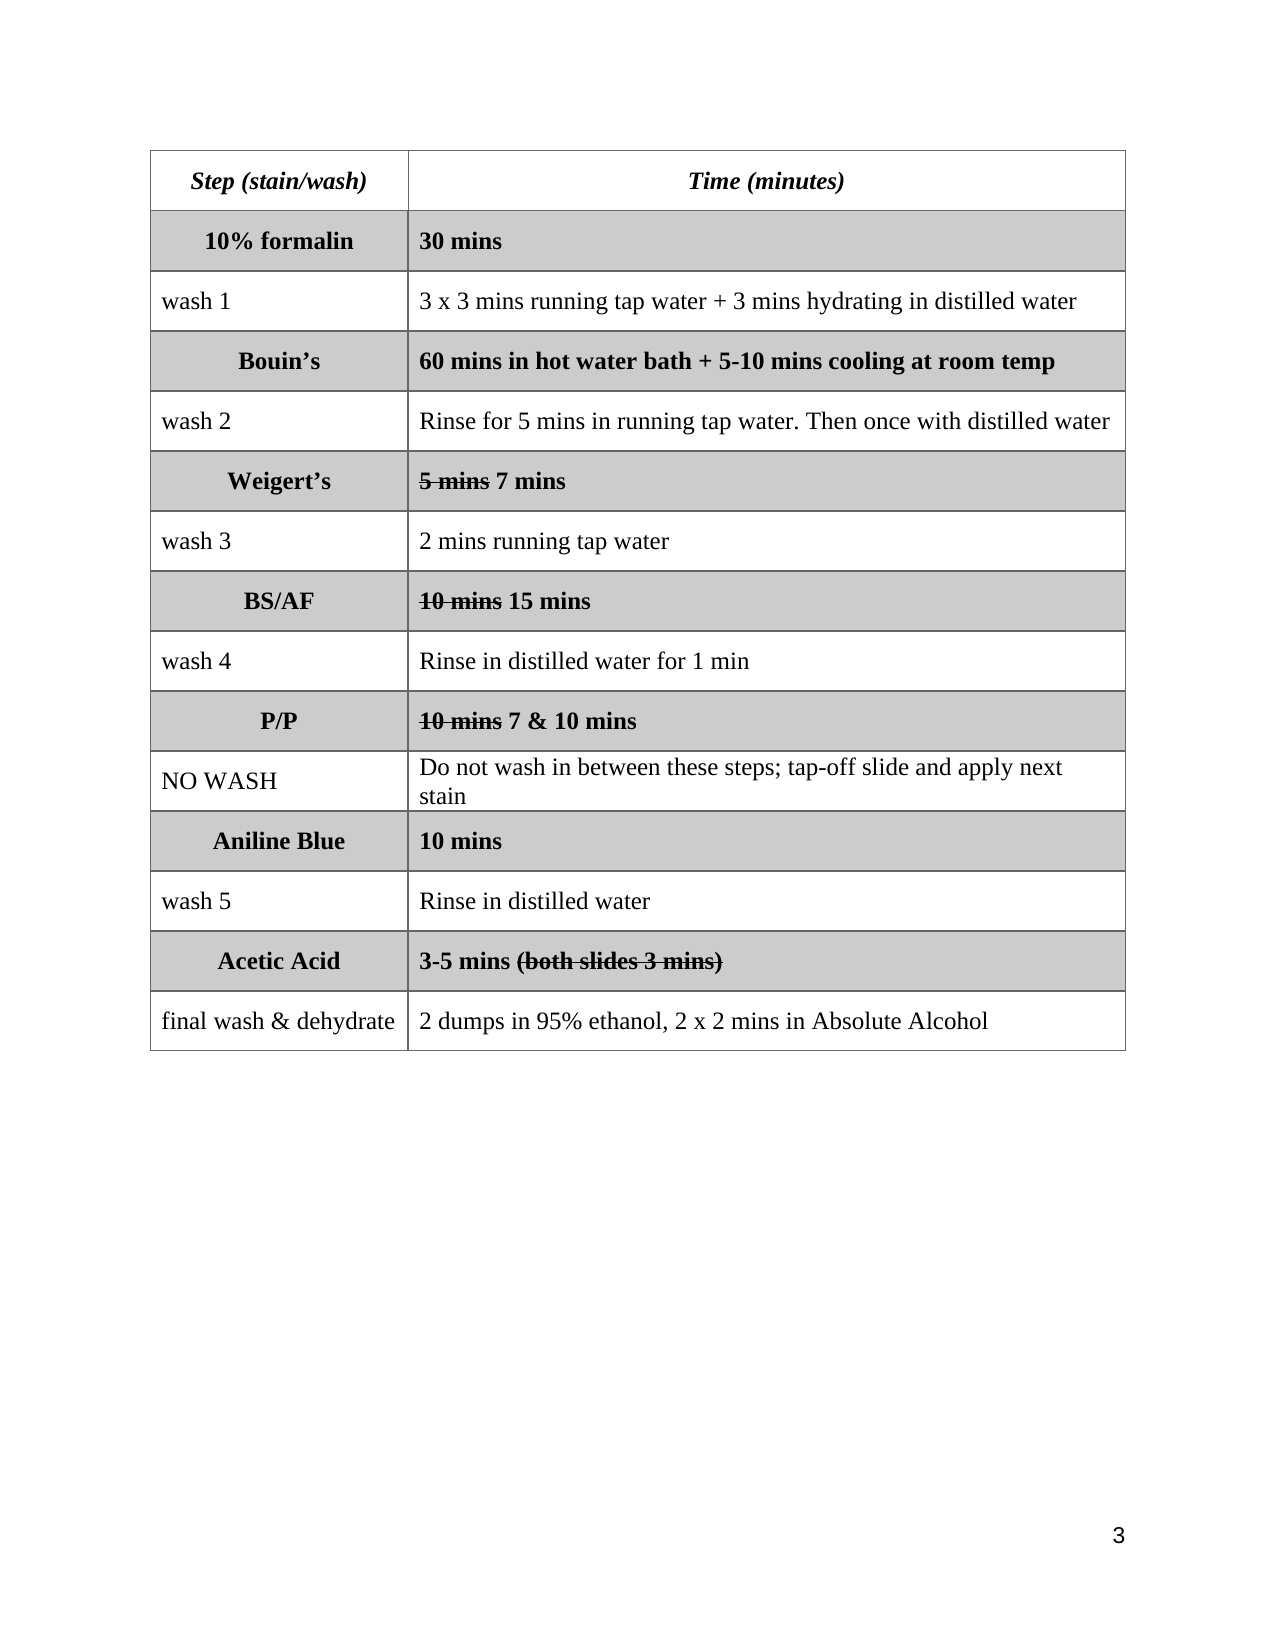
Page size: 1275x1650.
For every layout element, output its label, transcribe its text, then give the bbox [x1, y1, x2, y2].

table_cell NO WASH [151, 752, 407, 810]
table_header Step (stain/wash) [151, 151, 408, 210]
table_cell final wash & dehydrate [151, 992, 407, 1050]
table_cell 2 dumps in 95% ethanol, 2 x 2 mins in Absolute Alcohol [409, 992, 1125, 1050]
table_cell Weigert’s [151, 452, 407, 510]
table_cell 3 x 3 mins running tap water + 3 mins hydrating in distilled water [409, 272, 1125, 330]
table_cell 10 mins [409, 812, 1125, 870]
table_cell Rinse in distilled water for 1 min [409, 632, 1125, 690]
table_cell 30 mins [409, 211, 1125, 270]
table_cell 10% formalin [151, 211, 407, 270]
table_cell 5 mins 7 mins [409, 452, 1125, 510]
table_cell 60 mins in hot water bath + 5-10 mins cooling at room temp [409, 332, 1125, 390]
table_cell wash 1 [151, 272, 407, 330]
table_cell Acetic Acid [151, 932, 407, 990]
table_cell 10 mins 15 mins [409, 572, 1125, 630]
table_cell Rinse for 5 mins in running tap water. Then once with distilled water [409, 392, 1125, 450]
table_cell BS/AF [151, 572, 407, 630]
table_header Time (minutes) [409, 151, 1125, 210]
table_cell P/P [151, 692, 407, 750]
table_cell wash 2 [151, 392, 407, 450]
table_cell wash 3 [151, 512, 407, 570]
table_cell Do not wash in between these steps; tap-off slide and apply next stain [409, 752, 1125, 810]
table_cell 2 mins running tap water [409, 512, 1125, 570]
table_cell Aniline Blue [151, 812, 407, 870]
table_cell 3-5 mins (both slides 3 mins) [409, 932, 1125, 990]
table_cell wash 5 [151, 872, 407, 930]
table_cell wash 4 [151, 632, 407, 690]
table_cell 10 mins 7 & 10 mins [409, 692, 1125, 750]
table_cell Rinse in distilled water [409, 872, 1125, 930]
table_cell Bouin’s [151, 332, 407, 390]
